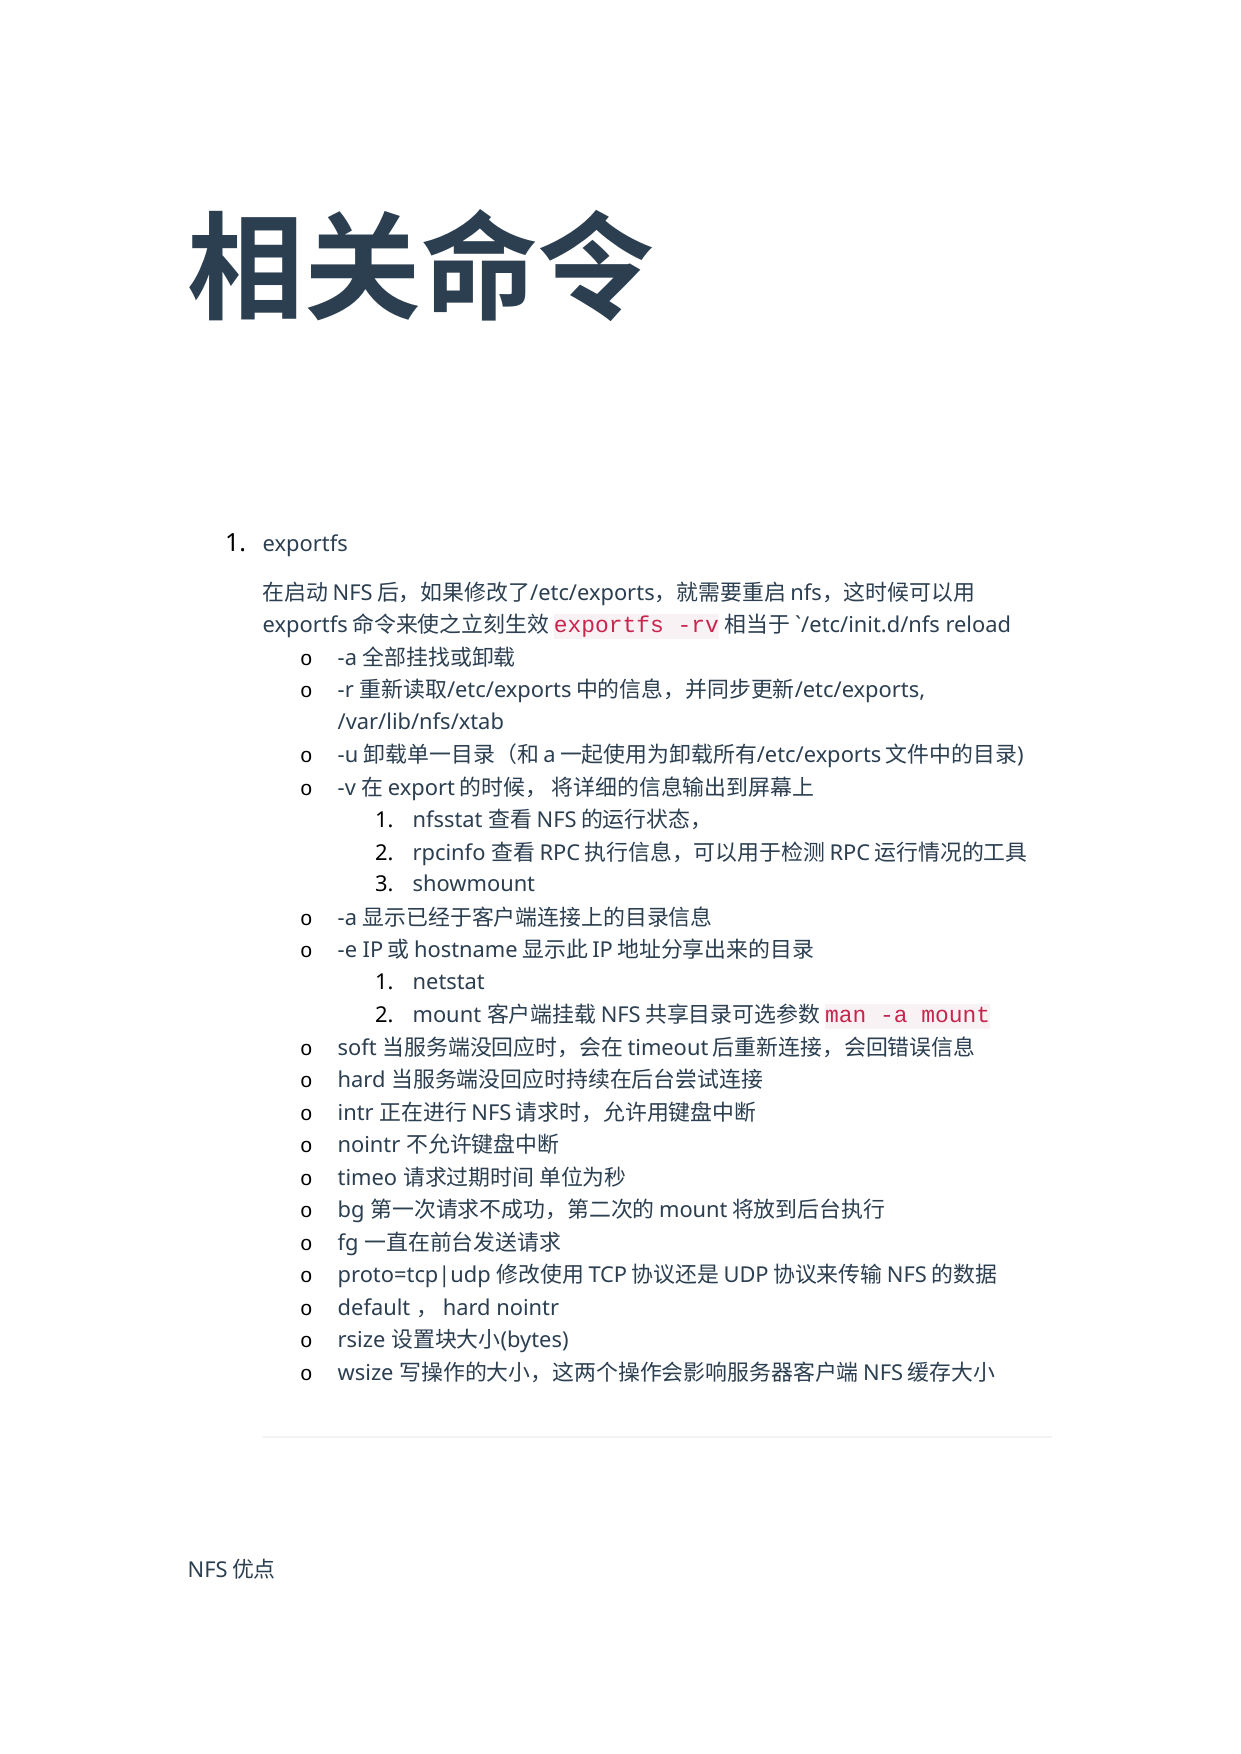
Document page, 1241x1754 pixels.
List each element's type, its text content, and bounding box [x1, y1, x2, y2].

text NFS优点 [187, 1552, 1053, 1584]
list soft 当服务端没回应时，会在timeout后重新连接，会回错误信息 [300, 1029, 1053, 1062]
list wsize 写操作的大小，这两个操作会影响服务器客户端NFS缓存大小 [300, 1354, 1053, 1387]
list -v 在export的时候， 将详细的信息输出到屏幕上 [300, 769, 1053, 802]
list -r 重新读取/etc/exports中的信息，并同步更新/etc/exports, /var/lib/nfs/xtab [300, 672, 1053, 737]
list bg 第一次请求不成功，第二次的mount将放到后台执行 [300, 1192, 1053, 1224]
list proto=tcp|udp 修改使用TCP协议还是UDP协议来传输NFS的数据 [300, 1257, 1053, 1289]
list netstat [375, 964, 1053, 997]
list -e IP或hostname显示此IP地址分享出来的目录 [300, 932, 1053, 964]
list default ， hard nointr [300, 1289, 1053, 1322]
list timeo 请求过期时间 单位为秒 [300, 1159, 1053, 1192]
list rpcinfo 查看RPC执行信息，可以用于检测RPC运行情况的工具 [375, 834, 1053, 867]
list -a 全部挂找或卸载 [300, 639, 1053, 672]
list nointr 不允许键盘中断 [300, 1127, 1053, 1159]
list rsize 设置块大小(bytes) [300, 1322, 1053, 1354]
list hard 当服务端没回应时持续在后台尝试连接 [300, 1062, 1053, 1094]
list mount 客户端挂载NFS共享目录可选参数 man -a mount [375, 997, 1053, 1029]
list showmount [375, 867, 1053, 899]
subtitle 相关命令 [187, 162, 1053, 357]
list fg 一直在前台发送请求 [300, 1224, 1053, 1257]
list intr 正在进行NFS请求时，允许用键盘中断 [300, 1094, 1053, 1127]
list -u 卸载单一目录（和a一起使用为卸载所有/etc/exports文件中的目录) [300, 737, 1053, 769]
list nfsstat 查看NFS的运行状态， [375, 802, 1053, 834]
list -a 显示已经于客户端连接上的目录信息 [300, 899, 1053, 932]
list exportfs 在启动NFS后，如果修改了/etc/exports，就需要重启nfs，这时候可以用exportfs命令来使之立刻生效 exportfs -rv 相当于 `/etc/init.d/nfs reload [225, 509, 1053, 639]
